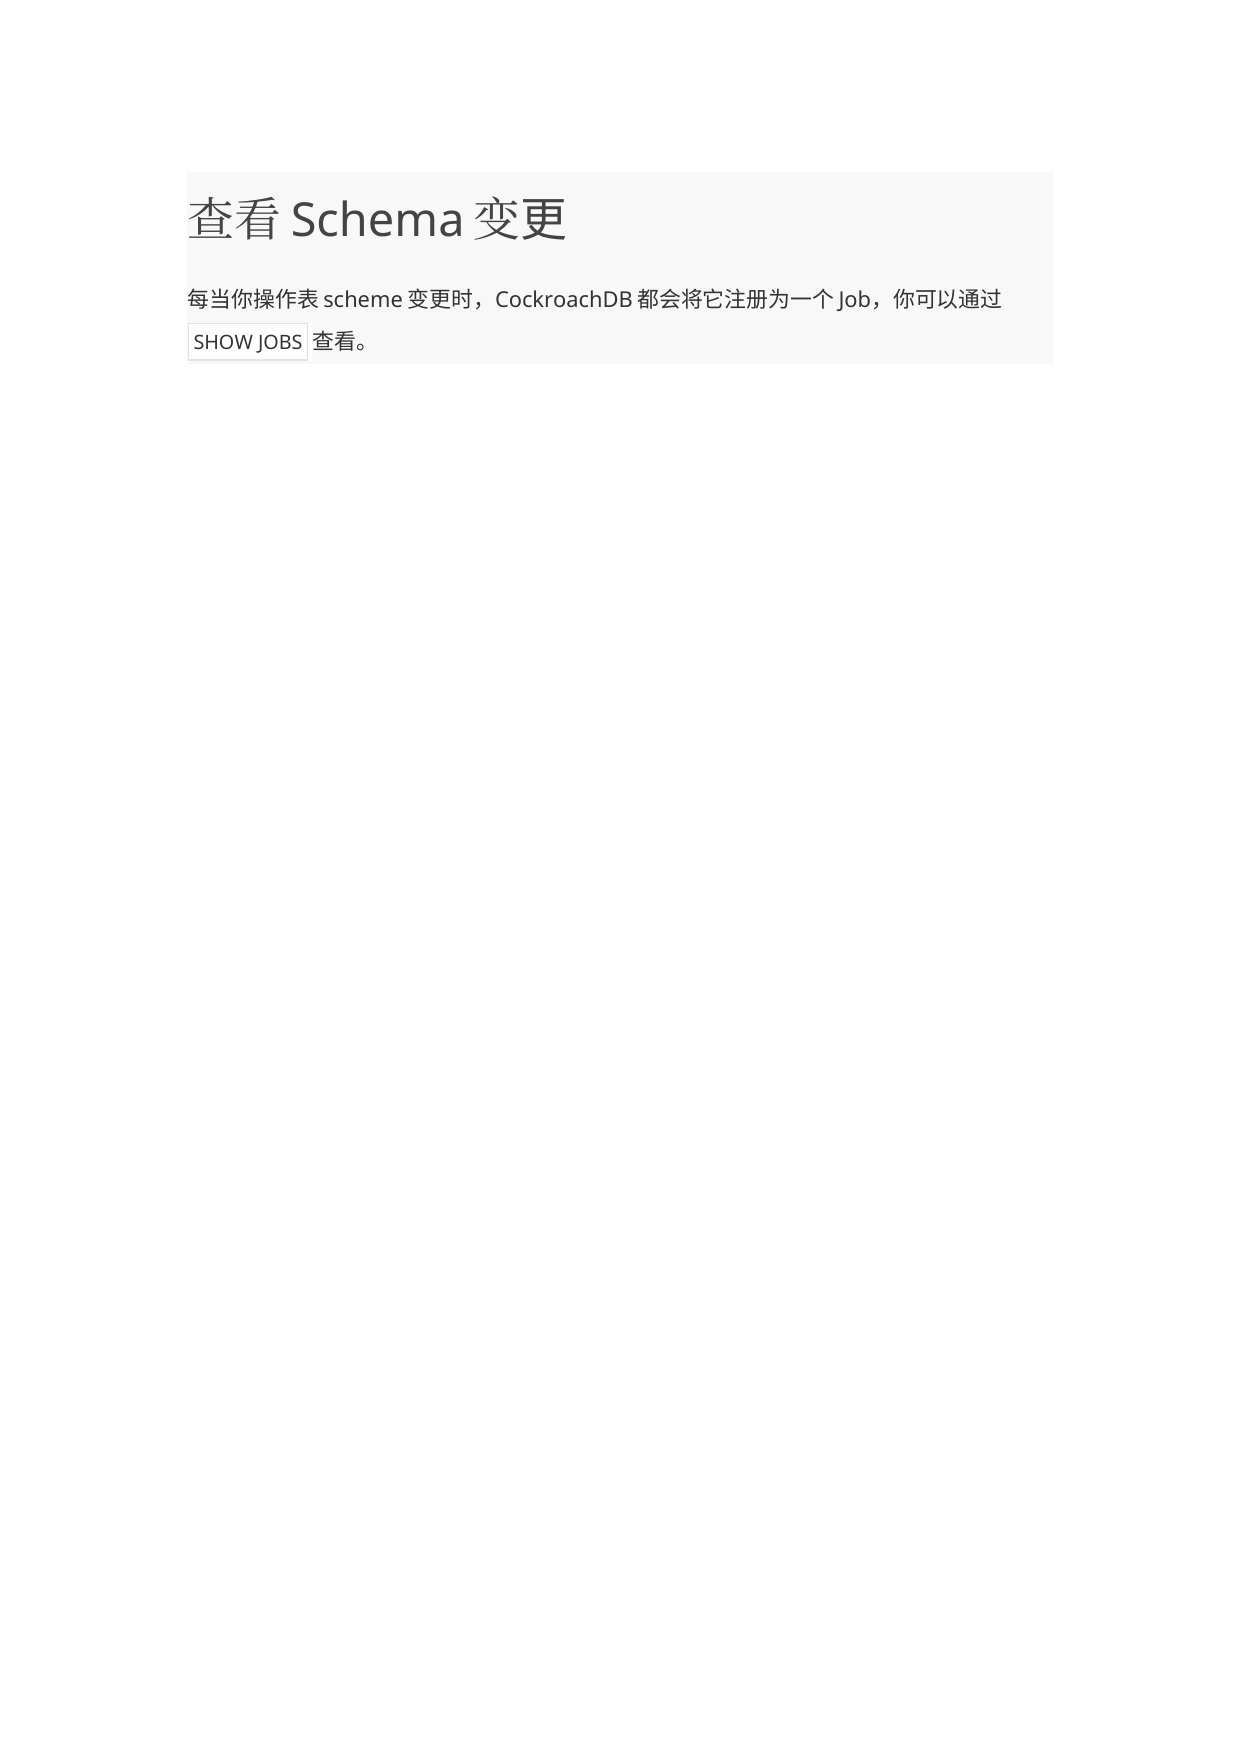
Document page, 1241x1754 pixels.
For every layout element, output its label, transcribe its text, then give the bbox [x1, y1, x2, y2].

text 每当你操作表scheme变更时，CockroachDB都会将它注册为一个Job，你可以通过SHOW JOBS查看。 [187, 276, 1053, 364]
text 查看Schema变更 [187, 172, 1053, 260]
